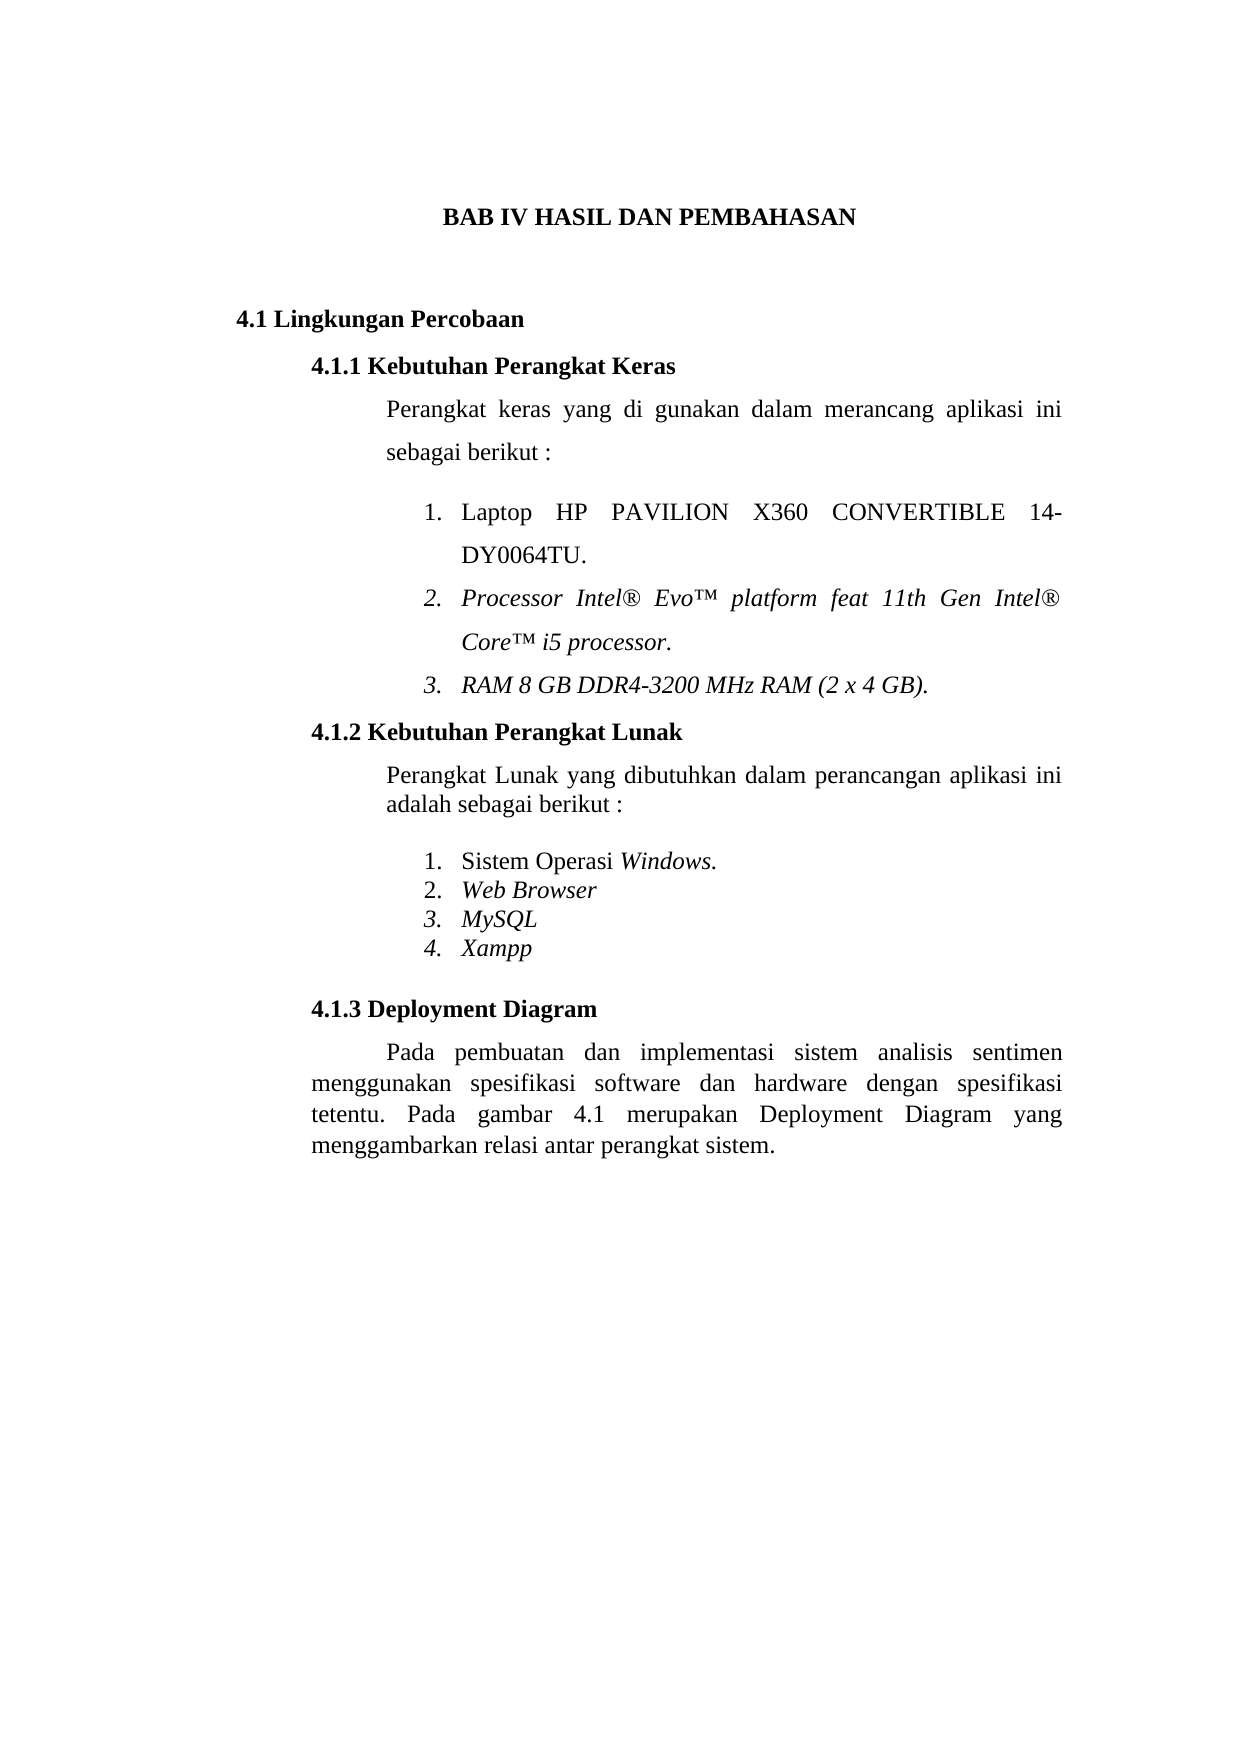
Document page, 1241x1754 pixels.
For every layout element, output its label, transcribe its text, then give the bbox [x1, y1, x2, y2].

list Xampp [424, 933, 1063, 961]
subtitle 4.1.3 Deployment Diagram [236, 994, 1063, 1023]
subtitle 4.1.1 Kebutuhan Perangkat Keras [236, 351, 1063, 380]
list Processor Intel® Evo™ platform feat 11th Gen Intel® Core™ i5 processor. [424, 583, 1063, 655]
list MySQL [424, 904, 1063, 933]
list Web Browser [424, 875, 1063, 904]
list RAM 8 GB DDR4-3200 MHz RAM (2 x 4 GB). [424, 670, 1063, 698]
text Perangkat keras yang di gunakan dalam merancang aplikasi ini sebagai berikut : [386, 394, 1063, 466]
list Sistem Operasi Windows. [424, 846, 1063, 875]
subtitle 4.1.2 Kebutuhan Perangkat Lunak [236, 717, 1063, 746]
text Pada pembuatan dan implementasi sistem analisis sentimen menggunakan spesifikasi software dan hardware dengan spesifikasi tetentu. Pada gambar 4.1 merupakan Deployment Diagram yang menggambarkan relasi antar perangkat sistem. [311, 1037, 1063, 1159]
subtitle 4.1 Lingkungan Percobaan [236, 304, 1063, 333]
list Laptop HP PAVILION X360 CONVERTIBLE 14-DY0064TU. [424, 497, 1063, 569]
list Perangkat Lunak yang dibutuhkan dalam perancangan aplikasi ini adalah sebagai berikut : [386, 760, 1063, 818]
subtitle BAB IV HASIL DAN PEMBAHASAN [236, 202, 1063, 231]
